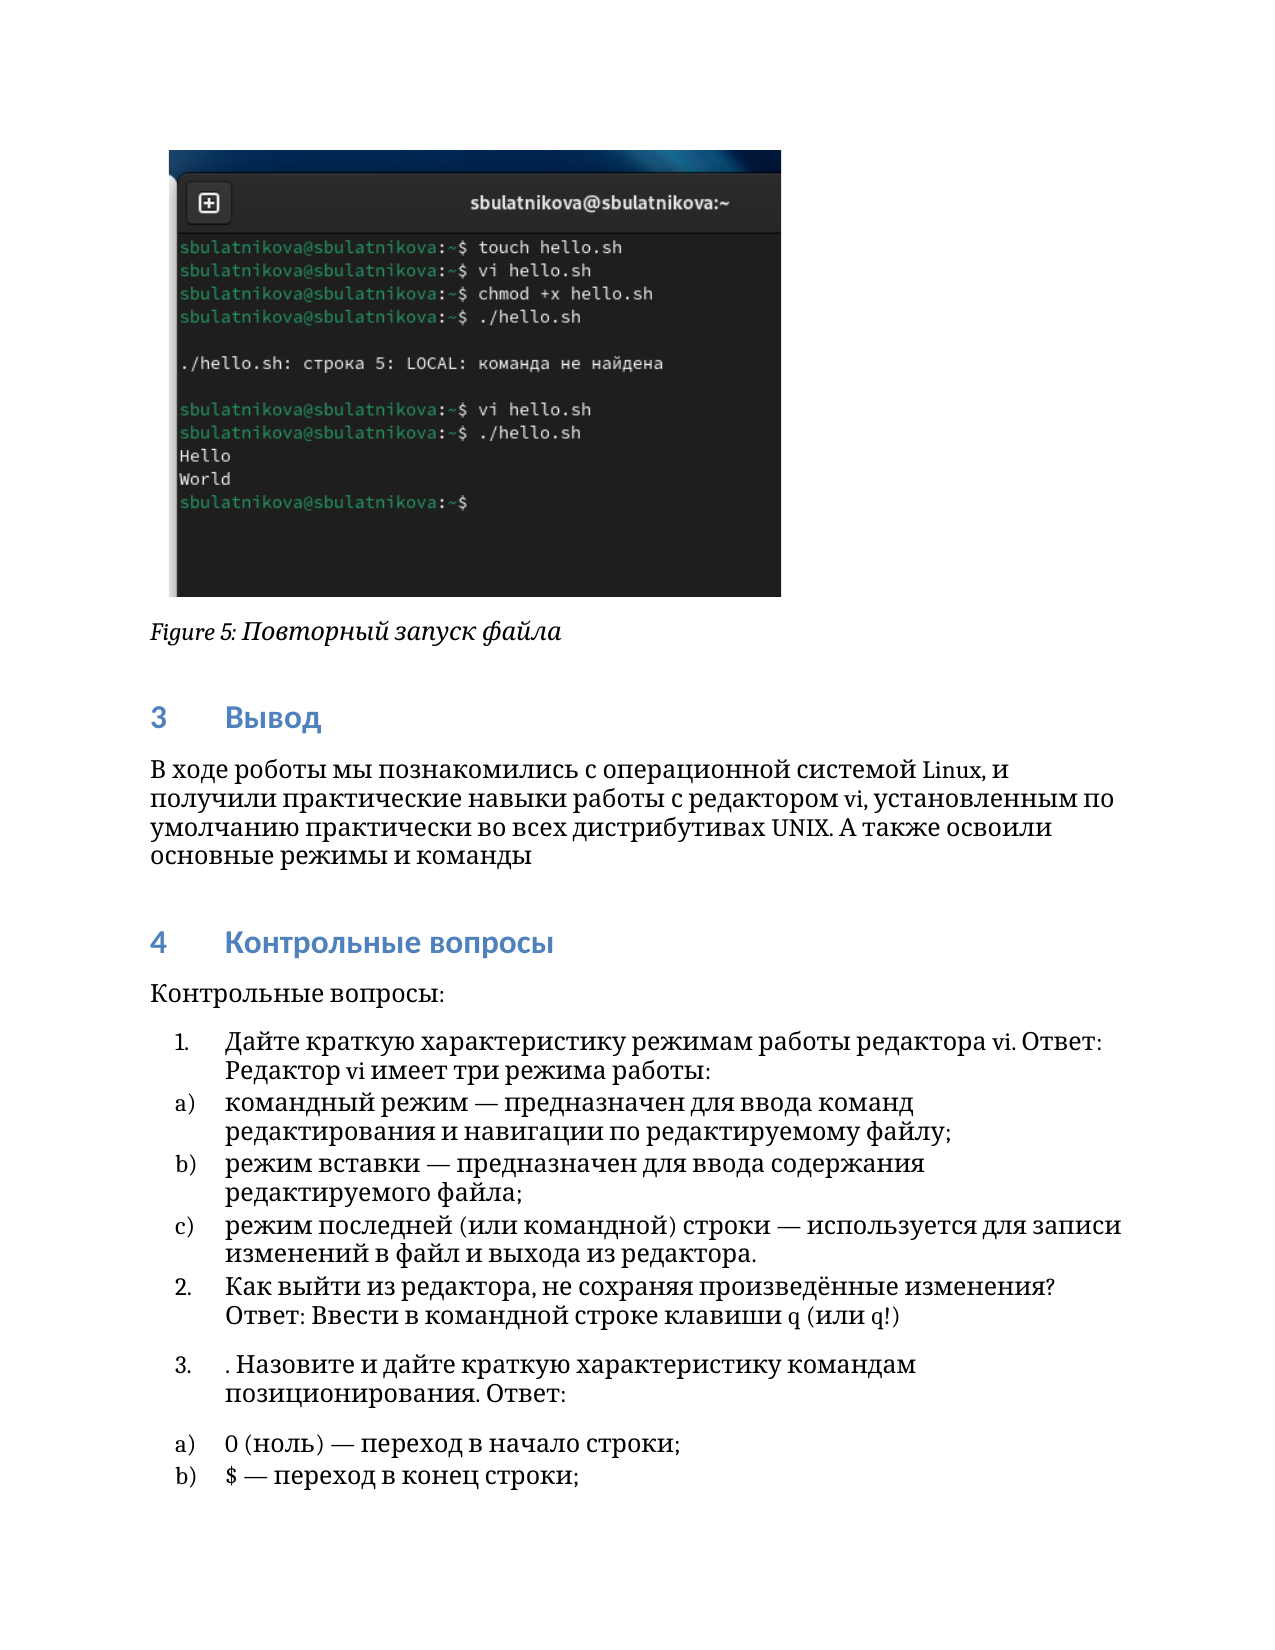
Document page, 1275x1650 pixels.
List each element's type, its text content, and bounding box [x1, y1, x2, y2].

text Контрольные вопросы: [150, 980, 1125, 1009]
list $ — переход в конец строки; [175, 1462, 1125, 1491]
list командный режим — предназначен для ввода команд редактирования и навигации по редактируемому файлу; [175, 1089, 1125, 1147]
list . Назовите и дайте краткую характеристику командам позиционирования. Ответ: [175, 1351, 1125, 1409]
list режим последней (или командной) строки — используется для записи изменений в файл и выхода из редактора. [175, 1212, 1125, 1269]
picture [168, 150, 782, 597]
text Figure 5: Повторный запуск файла [150, 618, 1125, 646]
list Дайте краткую характеристику режимам работы редактора vi. Ответ: Редактор vi имеет три режима работы: [175, 1028, 1125, 1085]
subtitle 3 Вывод [150, 696, 1125, 737]
list Как выйти из редактора, не сохраняя произведённые изменения? Ответ: Ввести в командной строке клавиши q (или q!) [175, 1273, 1125, 1330]
subtitle 4 Контрольные вопросы [150, 921, 1125, 962]
list режим вставки — предназначен для ввода содержания редактируемого файла; [175, 1150, 1125, 1208]
list 0 (ноль) — переход в начало строки; [175, 1429, 1125, 1458]
text В ходе роботы мы познакомились с операционной системой Linux, и получили практические навыки работы с редактором vi, установленным по умолчанию практически во всех дистрибутивах UNIX. А также освоили основные режимы и команды [150, 756, 1125, 871]
